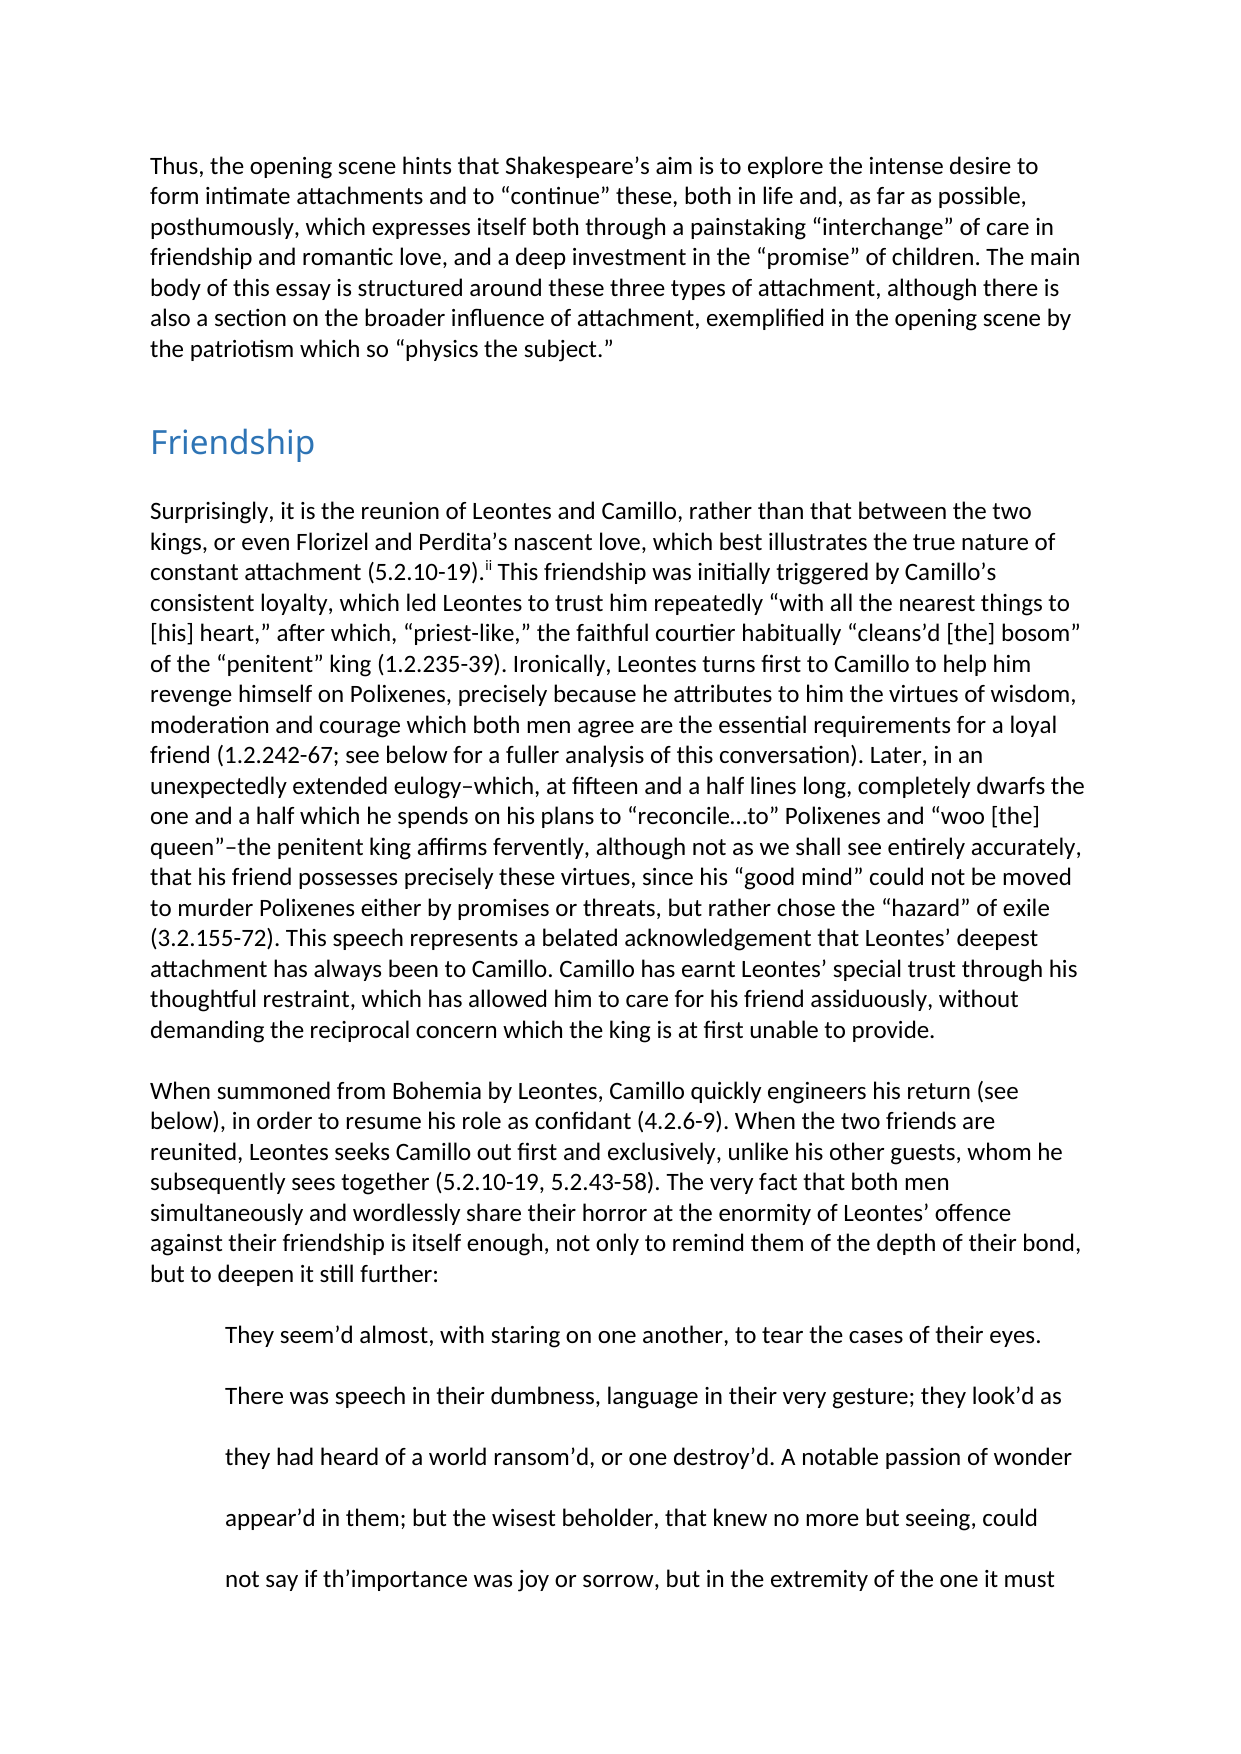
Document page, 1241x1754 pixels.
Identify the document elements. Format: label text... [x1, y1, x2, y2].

subtitle Friendship [150, 419, 1090, 464]
text not say if th’importance was joy or sorrow, but in the extremity of the one it must [225, 1563, 1090, 1594]
text they had heard of a world ransom’d, or one destroy’d. A notable passion of wonder [225, 1441, 1090, 1472]
text Surprisingly, it is the reunion of Leontes and Camillo, rather than that between the two kings, or even Florizel and Perdita’s nascent love, which best illustrates the true nature of constant attachment (5.2.10-19). This friendship was initially triggered by Camillo’s consistent loyalty, which led Leontes to trust him repeatedly “with all the nearest things to [his] heart,” after which, “priest-like,” the faithful courtier habitually “cleans’d [the] bosom” of the “penitent” king (1.2.235-39). Ironically, Leontes turns first to Camillo to help him revenge himself on Polixenes, precisely because he attributes to him the virtues of wisdom, moderation and courage which both men agree are the essential requirements for a loyal friend (1.2.242-67; see below for a fuller analysis of this conversation). Later, in an unexpectedly extended eulogy–which, at fifteen and a half lines long, completely dwarfs the one and a half which he spends on his plans to “reconcile…to” Polixenes and “woo [the] queen”–the penitent king affirms fervently, although not as we shall see entirely accurately, that his friend possesses precisely these virtues, since his “good mind” could not be moved to murder Polixenes either by promises or threats, but rather chose the “hazard” of exile (3.2.155-72). This speech represents a belated acknowledgement that Leontes’ deepest attachment has always been to Camillo. Camillo has earnt Leontes’ special trust through his thoughtful restraint, which has allowed him to care for his friend assiduously, without demanding the reciprocal concern which the king is at first unable to provide. [150, 495, 1090, 1044]
text When summoned from Bohemia by Leontes, Camillo quickly engineers his return (see below), in order to resume his role as confidant (4.2.6-9). When the two friends are reunited, Leontes seeks Camillo out first and exclusively, unlike his other guests, whom he subsequently sees together (5.2.10-19, 5.2.43-58). The very fact that both men simultaneously and wordlessly share their horror at the enormity of Leontes’ offence against their friendship is itself enough, not only to remind them of the depth of their bond, but to deepen it still further: [150, 1075, 1090, 1289]
text There was speech in their dumbness, language in their very gesture; they look’d as [225, 1380, 1090, 1411]
text Thus, the opening scene hints that Shakespeare’s aim is to explore the intense desire to form intimate attachments and to “continue” these, both in life and, as far as possible, posthumously, which expresses itself both through a painstaking “interchange” of care in friendship and romantic love, and a deep investment in the “promise” of children. The main body of this essay is structured around these three types of attachment, although there is also a section on the broader influence of attachment, exemplified in the opening scene by the patriotism which so “physics the subject.” [150, 150, 1090, 364]
text appear’d in them; but the wisest beholder, that knew no more but seeing, could [225, 1502, 1090, 1533]
text They seem’d almost, with staring on one another, to tear the cases of their eyes. [225, 1319, 1090, 1350]
